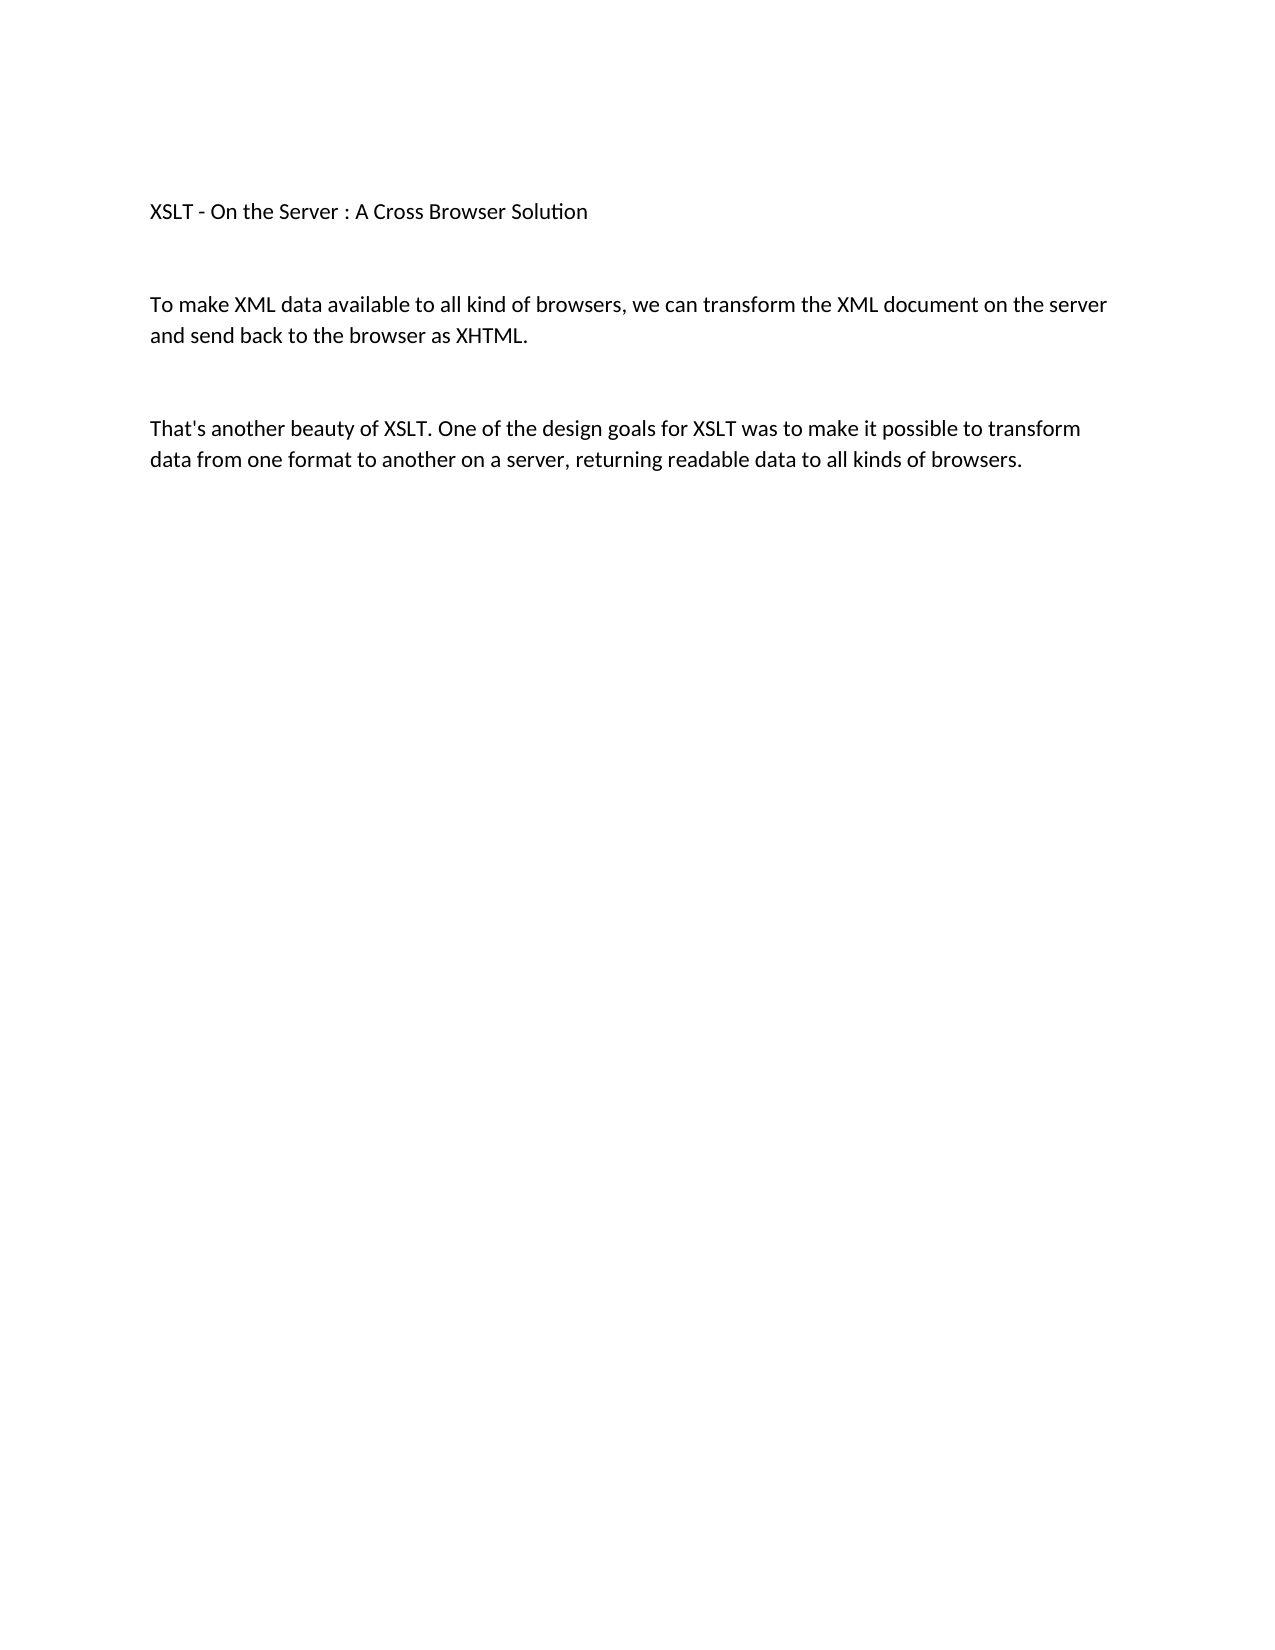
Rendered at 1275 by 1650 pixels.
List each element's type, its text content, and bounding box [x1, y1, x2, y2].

text XSLT - On the Server : A Cross Browser Solution [150, 197, 1125, 225]
text To make XML data available to all kind of browsers, we can transform the XML document on the server and send back to the browser as XHTML. [150, 291, 1125, 349]
text That's another beauty of XSLT. One of the design goals for XSLT was to make it possible to transform data from one format to another on a server, returning readable data to all kinds of browsers. [150, 414, 1125, 473]
